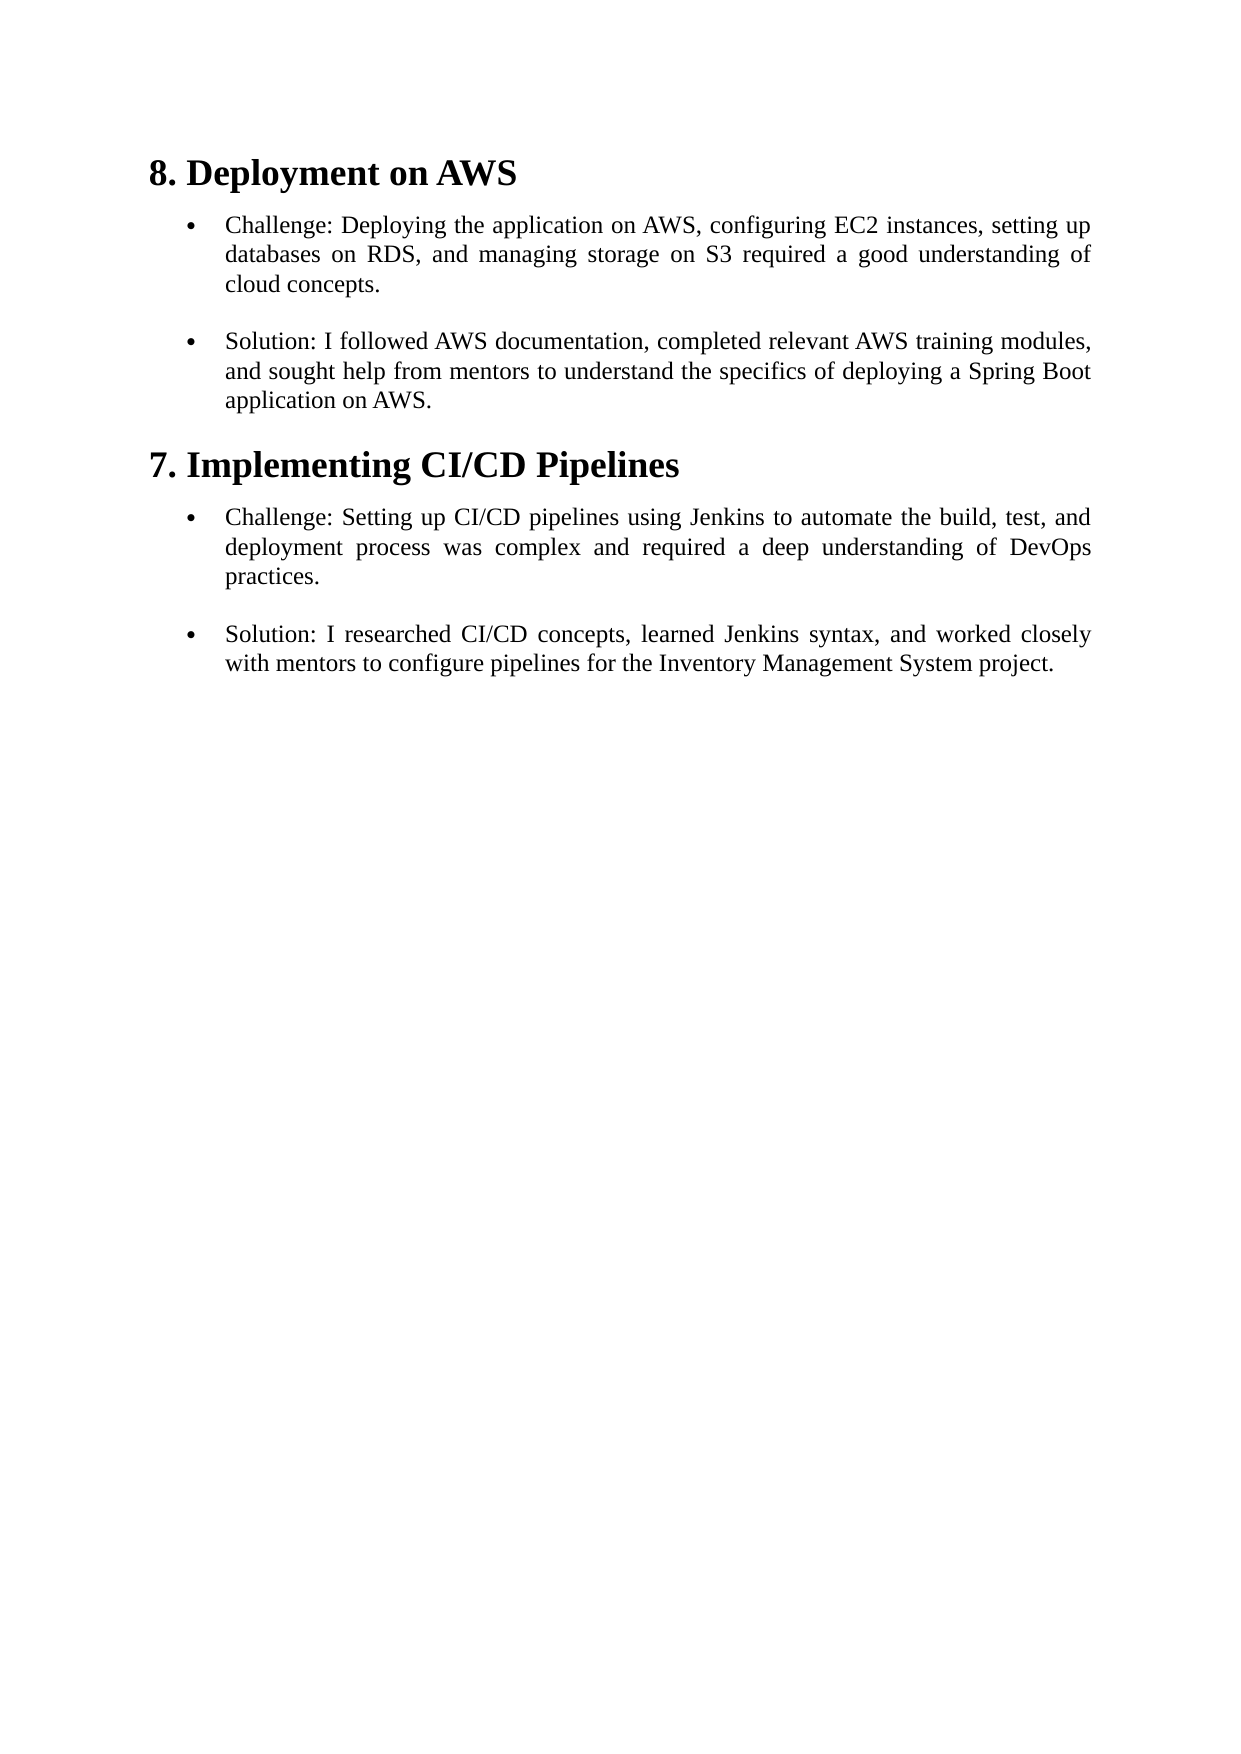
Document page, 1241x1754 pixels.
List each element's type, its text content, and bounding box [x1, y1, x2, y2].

list Challenge: Setting up CI/CD pipelines using Jenkins to automate the build, test, and deployment process was complex and required a deep understanding of DevOps practices. [187, 502, 1092, 590]
subtitle 8. Deployment on AWS [148, 150, 1103, 193]
subtitle 7. Implementing CI/CD Pipelines [148, 443, 1103, 486]
list Challenge: Deploying the application on AWS, configuring EC2 instances, setting up databases on RDS, and managing storage on S3 required a good understanding of cloud concepts. [187, 210, 1092, 298]
list Solution: I researched CI/CD concepts, learned Jenkins syntax, and worked closely with mentors to configure pipelines for the Inventory Management System project. [187, 619, 1092, 677]
list Solution: I followed AWS documentation, completed relevant AWS training modules, and sought help from mentors to understand the specifics of deploying a Spring Boot application on AWS. [187, 326, 1092, 414]
